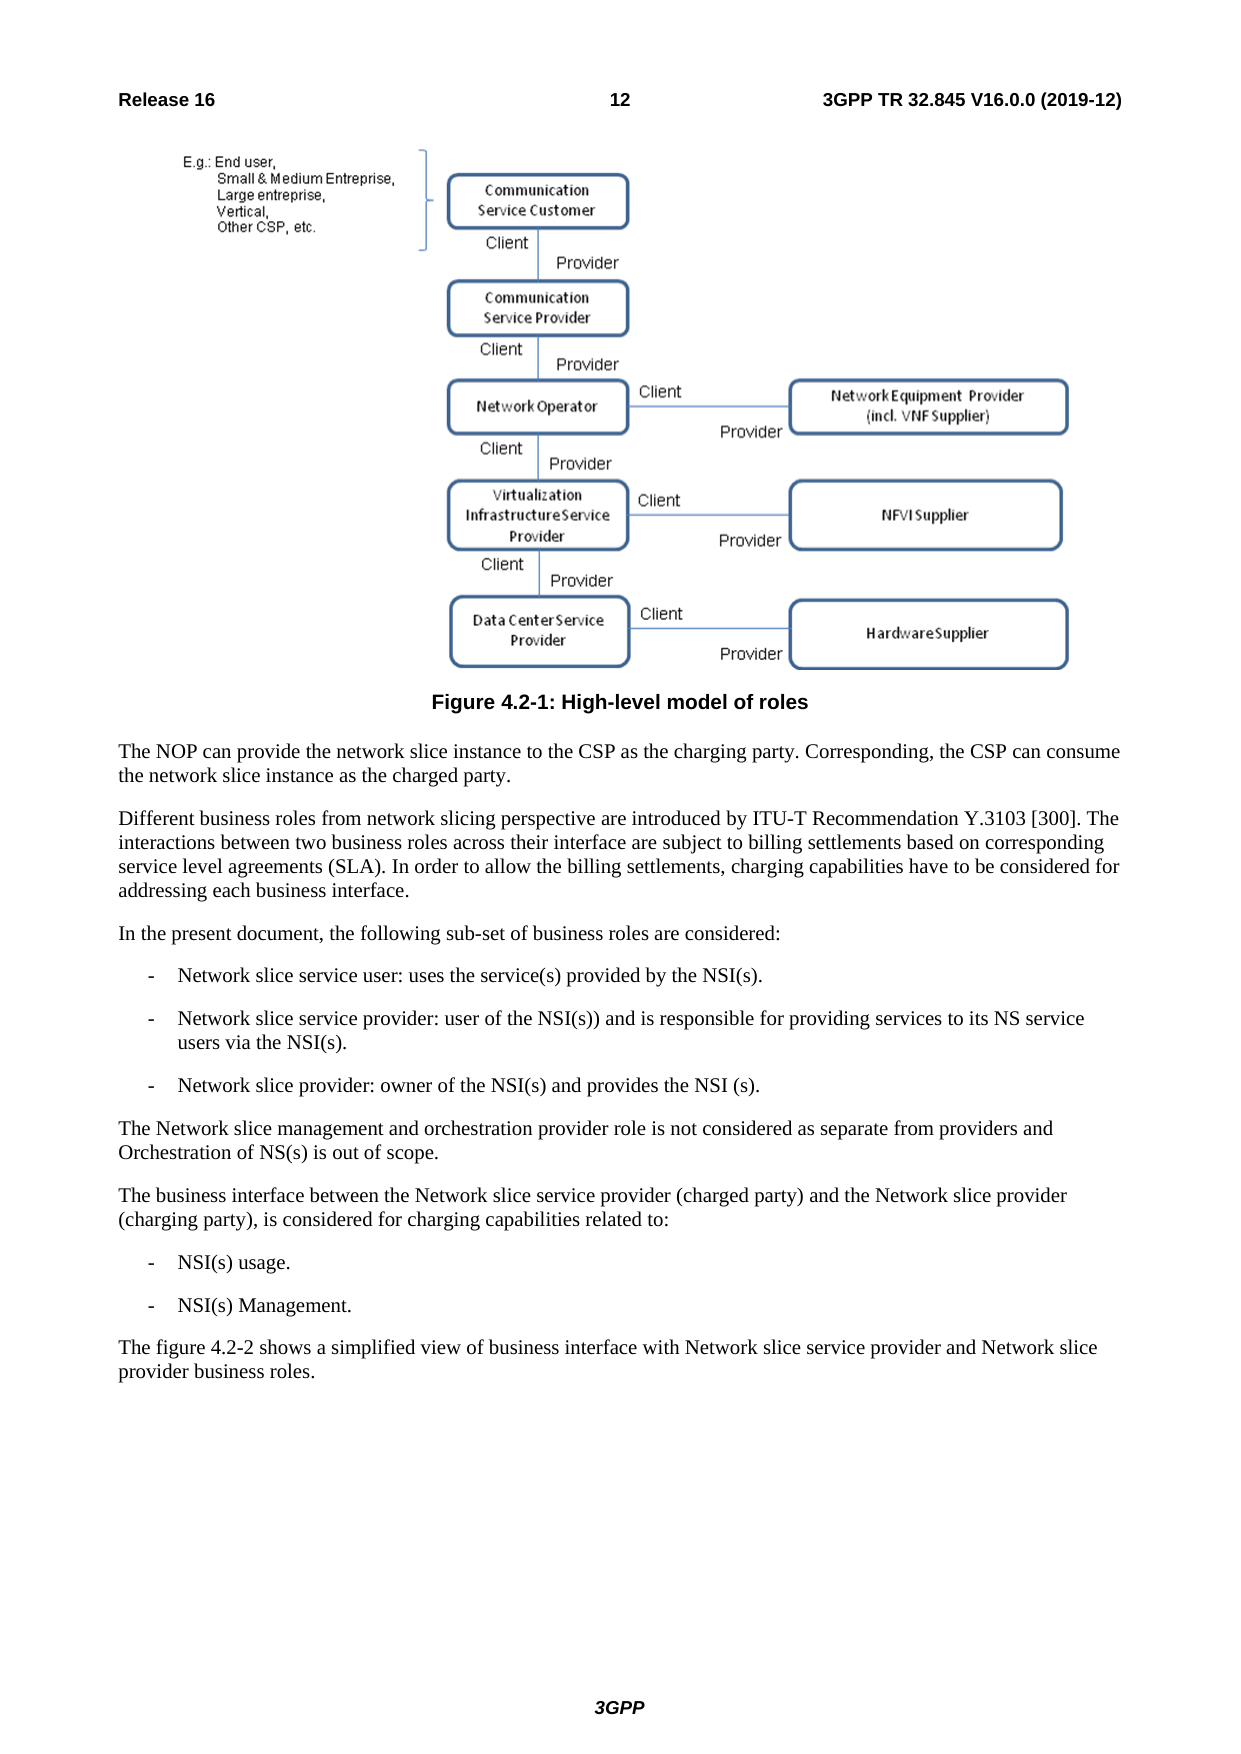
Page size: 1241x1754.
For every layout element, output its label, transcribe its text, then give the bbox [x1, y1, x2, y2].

text - NSI(s) usage. [148, 1250, 1122, 1274]
text The Network slice management and orchestration provider role is not considered as separate from providers and Orchestration of NS(s) is out of scope. [118, 1116, 1122, 1164]
text The figure 4.2-2 shows a simplified view of business interface with Network slice service provider and Network slice provider business roles. [118, 1335, 1122, 1383]
text The NOP can provide the network slice instance to the CSP as the charging party. Corresponding, the CSP can consume the network slice instance as the charged party. [118, 739, 1122, 787]
text - Network slice provider: owner of the NSI(s) and provides the NSI (s). [148, 1073, 1122, 1097]
text Figure 4.2-1: High-level model of roles [118, 690, 1122, 714]
text - NSI(s) Management. [148, 1292, 1122, 1317]
text - Network slice service provider: user of the NSI(s)) and is responsible for providing services to its NS service users via the NSI(s). [148, 1006, 1122, 1054]
text In the present document, the following sub-set of business roles are considered: [118, 921, 1122, 945]
text The business interface between the Network slice service provider (charged party) and the Network slice provider (charging party), is considered for charging capabilities related to: [118, 1183, 1122, 1231]
text - Network slice service user: uses the service(s) provided by the NSI(s). [148, 963, 1122, 987]
text Different business roles from network slicing perspective are introduced by ITU-T Recommendation Y.3103 [300]. The interactions between two business roles across their interface are subject to billing settlements based on corresponding service level agreements (SLA). In order to allow the billing settlements, charging capabilities have to be considered for addressing each business interface. [118, 806, 1122, 902]
picture [181, 149, 1070, 670]
